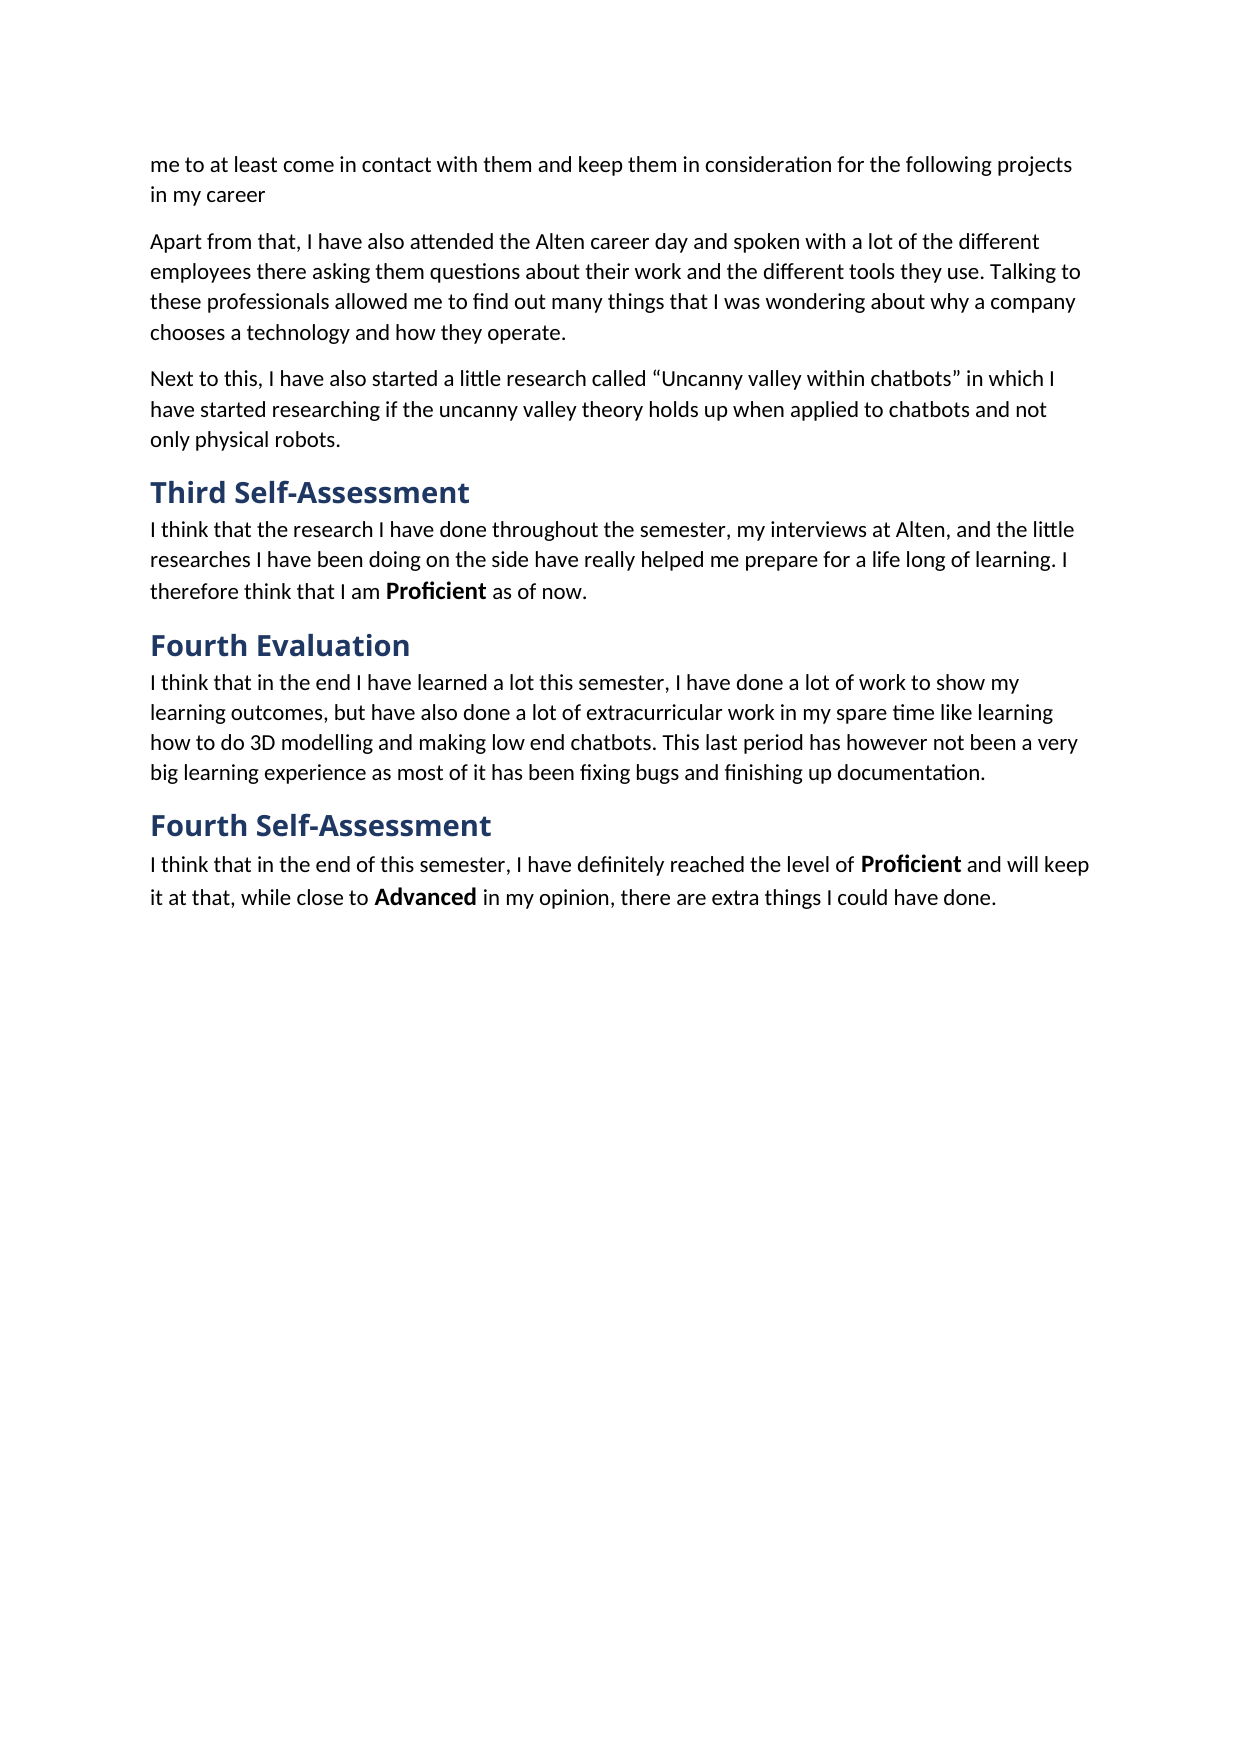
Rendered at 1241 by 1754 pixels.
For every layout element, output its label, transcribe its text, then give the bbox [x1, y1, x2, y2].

text Next to this, I have also started a little research called “Uncanny valley within chatbots” in which I have started researching if the uncanny valley theory holds up when applied to chatbots and not only physical robots. [150, 364, 1090, 453]
text I think that in the end of this semester, I have definitely reached the level of Proficient and will keep it at that, while close to Advanced in my opinion, there are extra things I could have done. [150, 848, 1090, 911]
text I think that the research I have done throughout the semester, my interviews at Alten, and the little researches I have been doing on the side have really helped me prepare for a life long of learning. I therefore think that I am Proficient as of now. [150, 515, 1090, 606]
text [150, 150, 1090, 208]
text Apart from that, I have also attended the Alten career day and spoken with a lot of the different employees there asking them questions about their work and the different tools they use. Talking to these professionals allowed me to find out many things that I was wondering about why a company chooses a technology and how they operate. [150, 227, 1090, 346]
subtitle Third Self-Assessment [150, 472, 1090, 512]
subtitle Fourth Self-Assessment [150, 805, 1090, 845]
subtitle Fourth Evaluation [150, 625, 1090, 664]
text I think that in the end I have learned a lot this semester, I have done a lot of work to show my learning outcomes, but have also done a lot of extracurricular work in my spare time like learning how to do 3D modelling and making low end chatbots. This last period has however not been a very big learning experience as most of it has been fixing bugs and finishing up documentation. [150, 668, 1090, 786]
